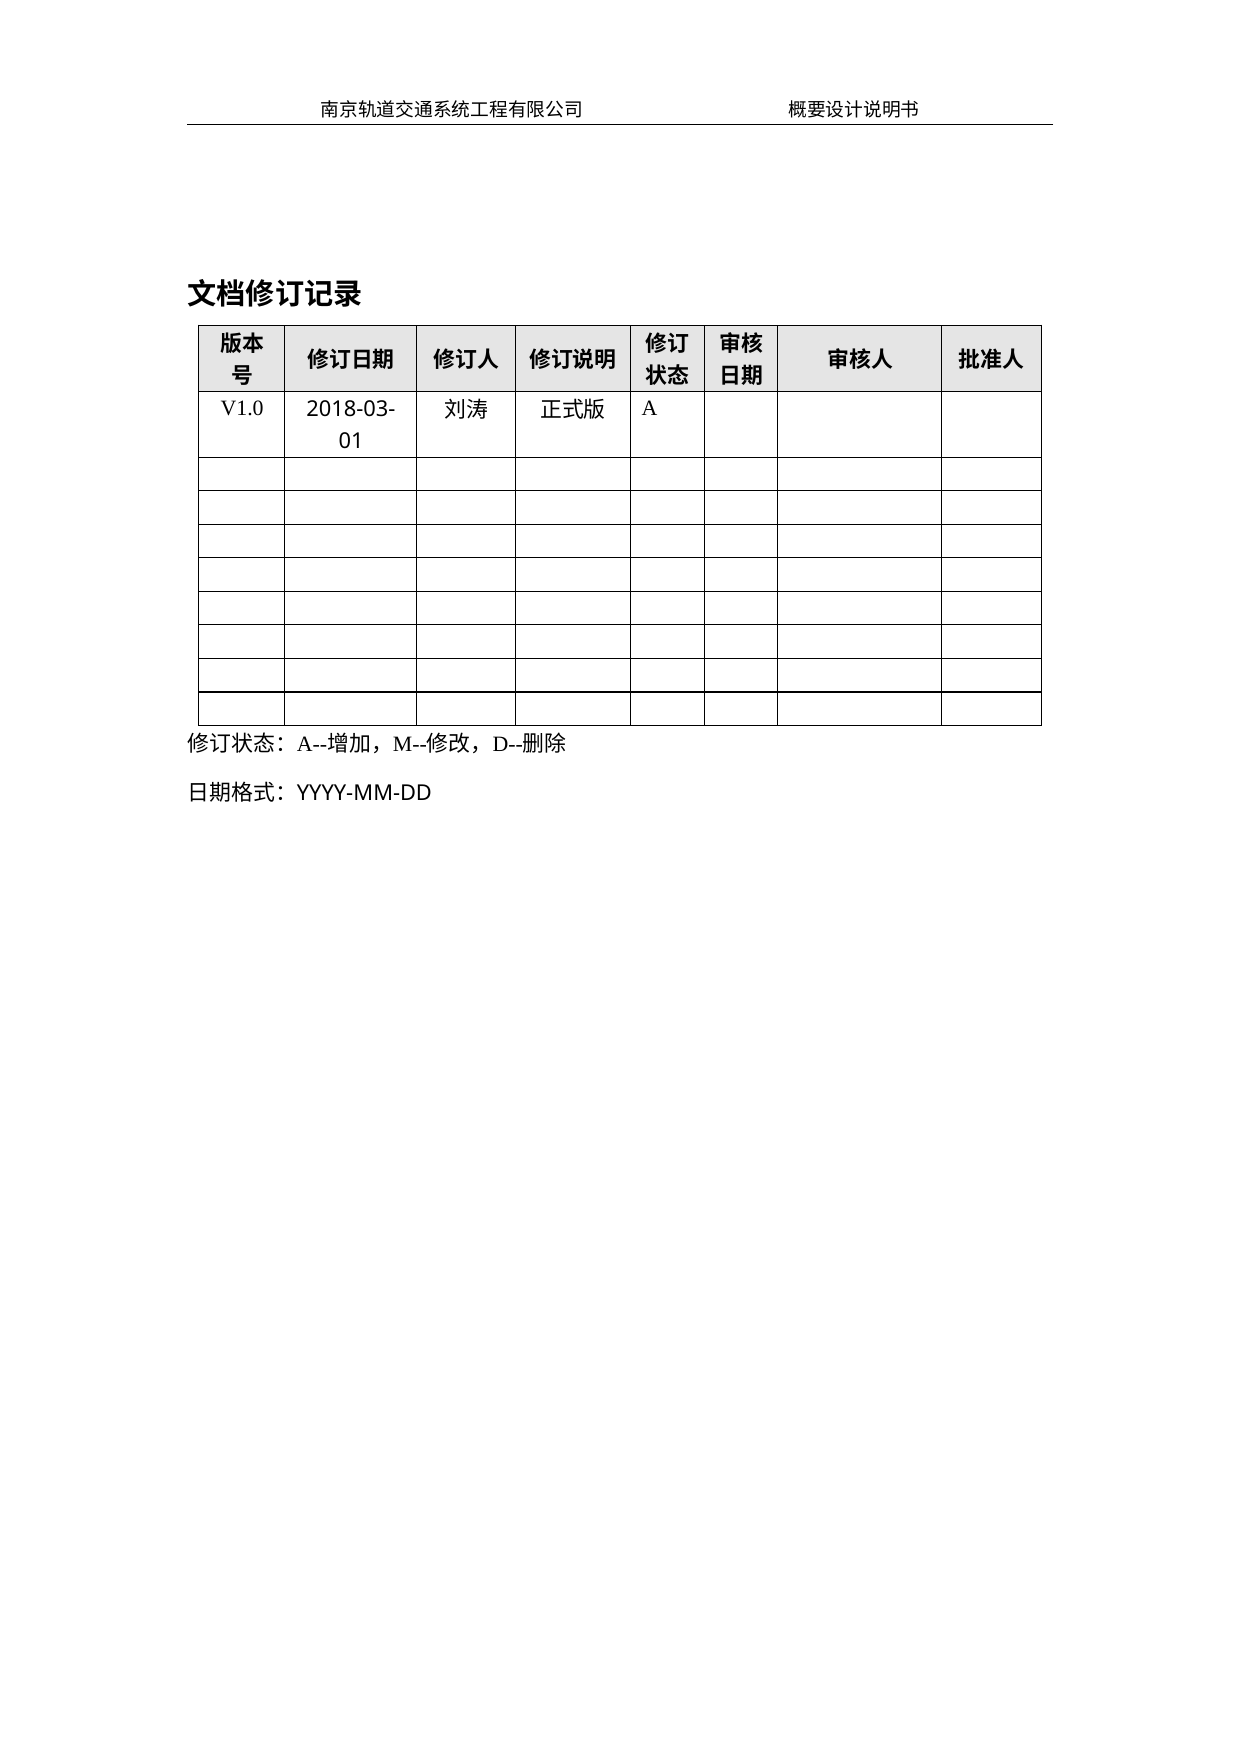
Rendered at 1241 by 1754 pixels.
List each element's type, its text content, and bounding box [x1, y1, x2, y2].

table_cell [285, 592, 416, 624]
table_cell [705, 491, 777, 524]
table_cell 2018-03-01 [285, 392, 416, 457]
text 日期格式：YYYY-MM-DD [187, 775, 1053, 807]
table_cell [516, 592, 630, 624]
table_cell [942, 693, 1041, 725]
table_cell [417, 458, 515, 490]
table_cell [417, 659, 515, 691]
table_cell [516, 491, 630, 524]
table_cell [516, 458, 630, 490]
table_cell [942, 625, 1041, 658]
table_cell A [631, 392, 704, 457]
table_cell [285, 491, 416, 524]
text 修订状态：A--增加，M--修改，D--删除 [187, 726, 1053, 758]
table_cell [516, 525, 630, 557]
table_cell [942, 592, 1041, 624]
table_cell [778, 693, 941, 725]
table_cell [942, 491, 1041, 524]
table_header 修订说明 [516, 326, 630, 391]
table_cell [631, 659, 704, 691]
table_cell [417, 558, 515, 591]
table_cell [631, 525, 704, 557]
table_cell [631, 458, 704, 490]
table_header 版本号 [199, 326, 284, 391]
table_cell [516, 693, 630, 725]
table_header 修订状态 [631, 326, 704, 391]
table_cell [199, 659, 284, 691]
table_cell [516, 558, 630, 591]
table_cell [199, 458, 284, 490]
table_cell [778, 625, 941, 658]
table_cell [778, 558, 941, 591]
table_cell [778, 458, 941, 490]
table_cell [778, 525, 941, 557]
table_cell [705, 458, 777, 490]
table_header 修订日期 [285, 326, 416, 391]
table_header 审核人 [778, 326, 941, 391]
table_cell [631, 693, 704, 725]
table_cell [417, 592, 515, 624]
table_cell [199, 625, 284, 658]
table_cell [705, 558, 777, 591]
table_cell [705, 525, 777, 557]
table_cell [705, 625, 777, 658]
table_cell [705, 592, 777, 624]
table_cell [705, 392, 777, 457]
table_cell [778, 491, 941, 524]
table_cell [417, 491, 515, 524]
table_cell [417, 693, 515, 725]
table_cell [199, 592, 284, 624]
table_cell [285, 659, 416, 691]
table_cell [285, 693, 416, 725]
table_cell [631, 491, 704, 524]
table_cell [942, 392, 1041, 457]
table_cell [199, 558, 284, 591]
table_cell [942, 458, 1041, 490]
table_cell [778, 392, 941, 457]
table_cell [778, 592, 941, 624]
text 文档修订记录 [187, 259, 1053, 324]
table_cell [631, 558, 704, 591]
table_cell [417, 525, 515, 557]
table_cell 正式版 [516, 392, 630, 457]
table_cell 刘涛 [417, 392, 515, 457]
table_cell [631, 592, 704, 624]
table_cell [516, 659, 630, 691]
table_cell [285, 525, 416, 557]
table_cell [778, 659, 941, 691]
table_cell [199, 491, 284, 524]
table_cell [199, 693, 284, 725]
table_cell [705, 659, 777, 691]
table_cell [631, 625, 704, 658]
table_cell [199, 525, 284, 557]
table_cell [417, 625, 515, 658]
table_header 批准人 [942, 326, 1041, 391]
table_cell [705, 693, 777, 725]
table_cell [516, 625, 630, 658]
table_cell [942, 525, 1041, 557]
table_cell [942, 558, 1041, 591]
table_cell V1.0 [199, 392, 284, 457]
table_cell [285, 558, 416, 591]
table_cell [285, 458, 416, 490]
table_cell [942, 659, 1041, 691]
table_header 修订人 [417, 326, 515, 391]
table_header 审核日期 [705, 326, 777, 391]
table_cell [285, 625, 416, 658]
